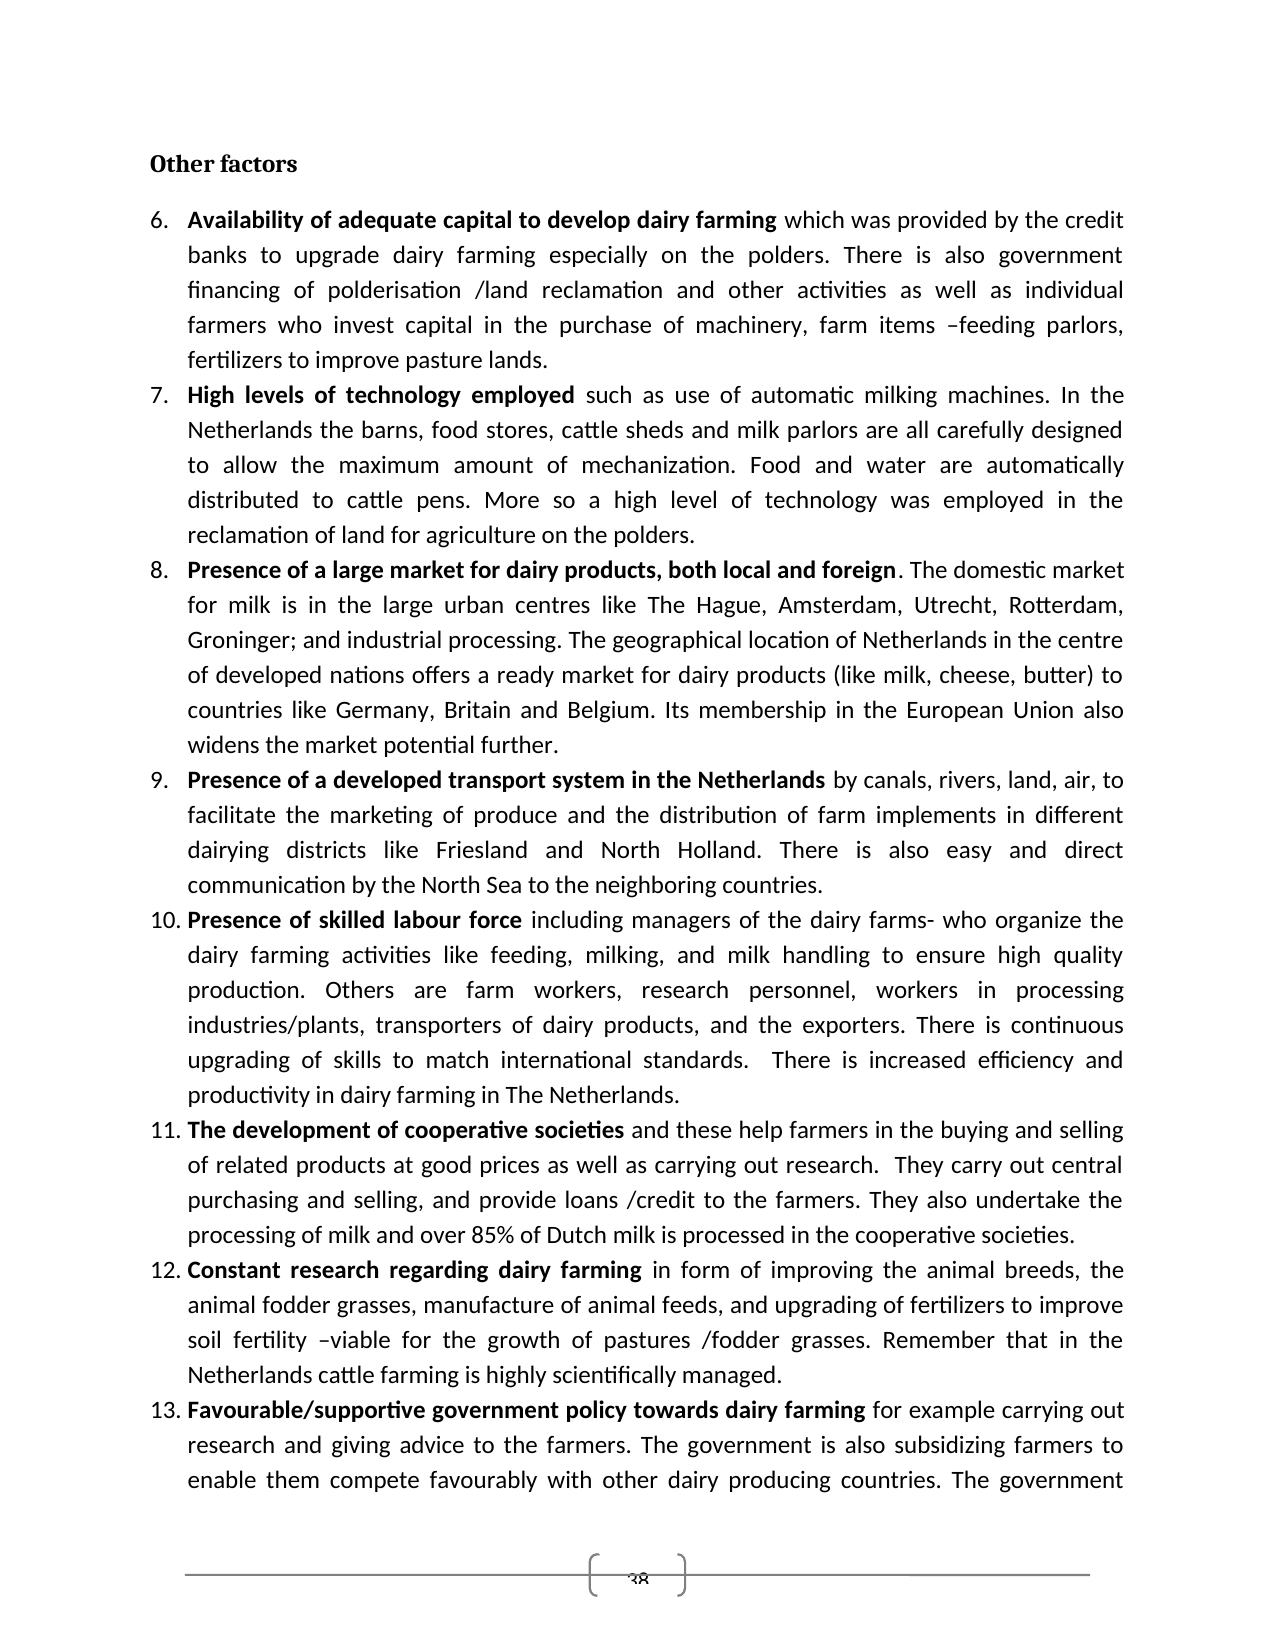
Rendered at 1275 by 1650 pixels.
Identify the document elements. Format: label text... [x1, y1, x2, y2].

list Presence of a developed transport system in the Netherlands by canals, rivers, land, air, to facilitate the marketing of produce and the distribution of farm implements in different dairying districts like Friesland and North Holland. There is also easy and direct communication by the North Sea to the neighboring countries. [150, 764, 1125, 899]
list Availability of adequate capital to develop dairy farming which was provided by the credit banks to upgrade dairy farming especially on the polders. There is also government financing of polderisation /land reclamation and other activities as well as individual farmers who invest capital in the purchase of machinery, farm items –feeding parlors, fertilizers to improve pasture lands. [150, 204, 1125, 374]
list Constant research regarding dairy farming in form of improving the animal breeds, the animal fodder grasses, manufacture of animal feeds, and upgrading of fertilizers to improve soil fertility –viable for the growth of pastures /fodder grasses. Remember that in the Netherlands cattle farming is highly scientifically managed. [150, 1254, 1125, 1389]
list The development of cooperative societies and these help farmers in the buying and selling of related products at good prices as well as carrying out research. They carry out central purchasing and selling, and provide loans /credit to the farmers. They also undertake the processing of milk and over 85% of Dutch milk is processed in the cooperative societies. [150, 1114, 1125, 1249]
list Presence of a large market for dairy products, both local and foreign. The domestic market for milk is in the large urban centres like The Hague, Amsterdam, Utrecht, Rotterdam, Groninger; and industrial processing. The geographical location of Netherlands in the centre of developed nations offers a ready market for dairy products (like milk, cheese, butter) to countries like Germany, Britain and Belgium. Its membership in the European Union also widens the market potential further. [150, 554, 1125, 759]
list High levels of technology employed such as use of automatic milking machines. In the Netherlands the barns, food stores, cattle sheds and milk parlors are all carefully designed to allow the maximum amount of mechanization. Food and water are automatically distributed to cattle pens. More so a high level of technology was employed in the reclamation of land for agriculture on the polders. [150, 379, 1125, 549]
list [150, 1394, 1125, 1494]
text Other factors [150, 150, 1125, 179]
list Presence of skilled labour force including managers of the dairy farms- who organize the dairy farming activities like feeding, milking, and milk handling to ensure high quality production. Others are farm workers, research personnel, workers in processing industries/plants, transporters of dairy products, and the exporters. There is continuous upgrading of skills to match international standards. There is increased efficiency and productivity in dairy farming in The Netherlands. [150, 904, 1125, 1109]
